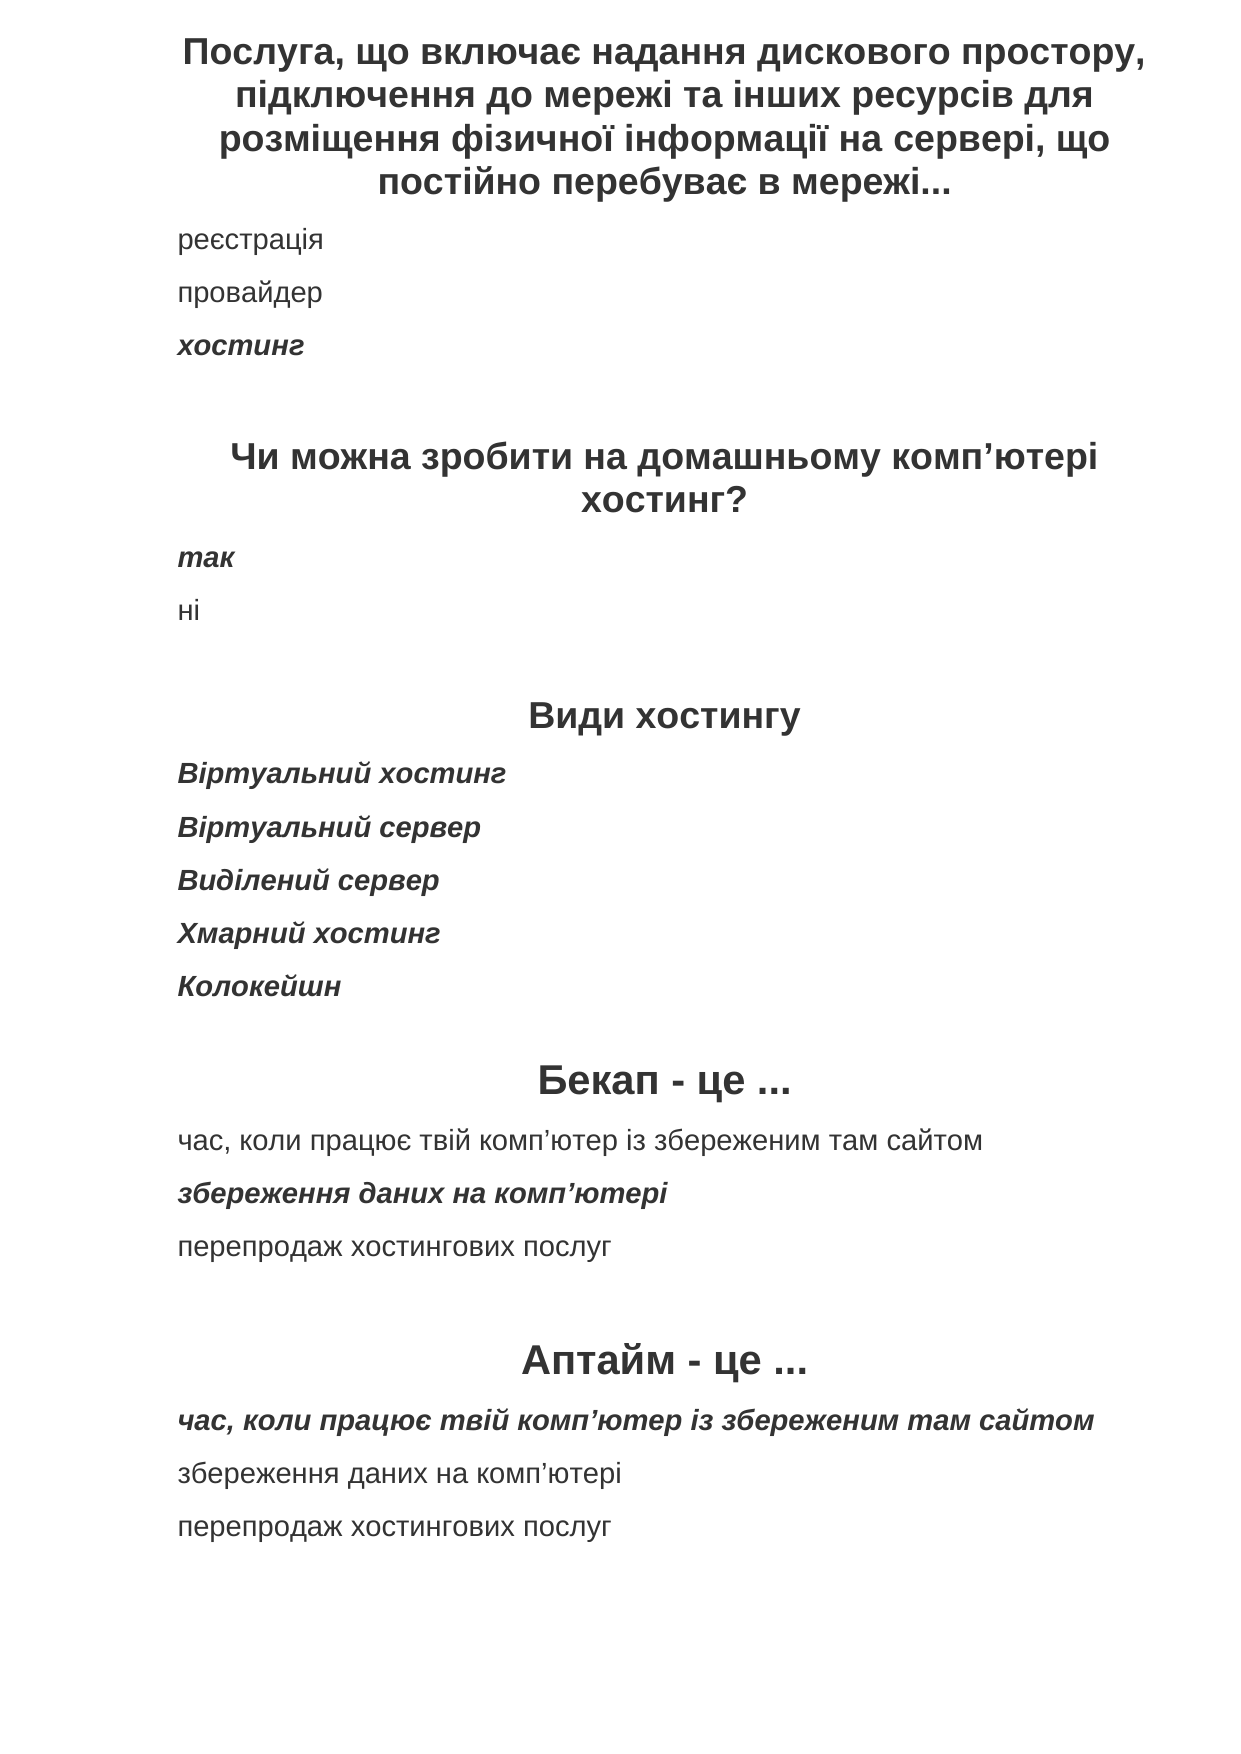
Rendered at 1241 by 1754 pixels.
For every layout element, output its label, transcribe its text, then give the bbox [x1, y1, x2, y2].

text провайдер [177, 275, 1152, 308]
text Види хостингу [177, 694, 1152, 737]
text Чи можна зробити на домашньому комп’ютері хостинг? [177, 434, 1152, 520]
text Хмарний хостинг [177, 916, 1152, 949]
text час, коли працює твій комп’ютер із збереженим там сайтом [177, 1403, 1152, 1437]
text Бекап - це ... [177, 1056, 1152, 1103]
text Віртуальний хостинг [177, 756, 1152, 790]
text Колокейшн [177, 969, 1152, 1002]
text збереження даних на комп’ютері [177, 1176, 1152, 1210]
text ні [177, 593, 1152, 627]
text Послуга, що включає надання дискового простору, підключення до мережі та інших ресурсів для розміщення фізичної інформації на сервері, що постійно перебуває в мережі... [177, 29, 1152, 202]
text так [177, 540, 1152, 573]
text Віртуальний сервер [177, 809, 1152, 843]
text Виділений сервер [177, 863, 1152, 896]
text хостинг [177, 328, 1152, 361]
text час, коли працює твій комп’ютер із збереженим там сайтом [177, 1123, 1152, 1157]
text Аптайм - це ... [177, 1336, 1152, 1383]
text перепродаж хостингових послуг [177, 1229, 1152, 1263]
text перепродаж хостингових послуг [177, 1509, 1152, 1543]
text реєстрація [177, 222, 1152, 255]
text збереження даних на комп’ютері [177, 1456, 1152, 1490]
